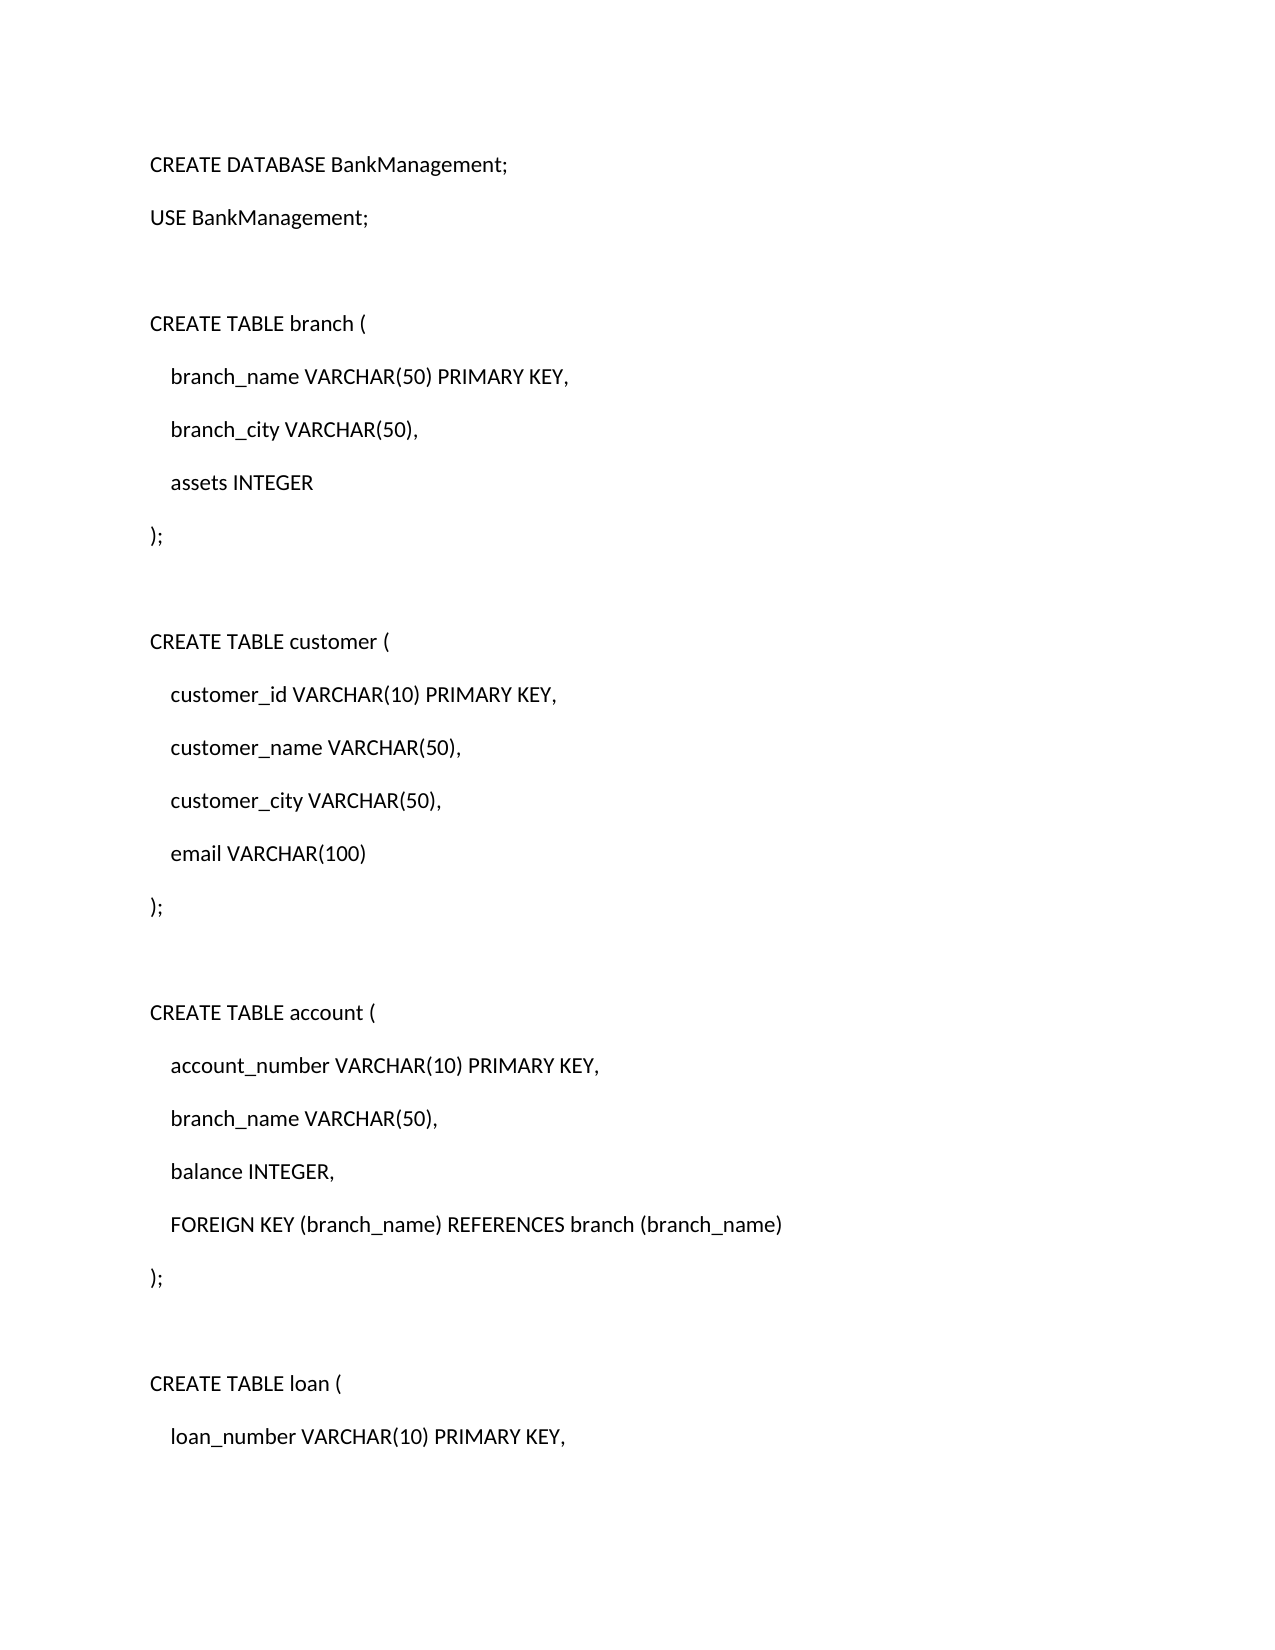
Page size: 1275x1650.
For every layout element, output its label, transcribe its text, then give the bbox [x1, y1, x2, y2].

text CREATE TABLE customer ( [150, 627, 1125, 655]
text balance INTEGER, [150, 1157, 1125, 1185]
text customer_city VARCHAR(50), [150, 786, 1125, 814]
text CREATE TABLE branch ( [150, 309, 1125, 337]
text customer_name VARCHAR(50), [150, 733, 1125, 761]
text branch_city VARCHAR(50), [150, 415, 1125, 443]
text CREATE TABLE loan ( [150, 1369, 1125, 1397]
text account_number VARCHAR(10) PRIMARY KEY, [150, 1051, 1125, 1079]
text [150, 1210, 1125, 1238]
text branch_name VARCHAR(50) PRIMARY KEY, [150, 362, 1125, 390]
text CREATE TABLE account ( [150, 998, 1125, 1026]
text ); [150, 521, 1125, 549]
text email VARCHAR(100) [150, 839, 1125, 867]
text loan_number VARCHAR(10) PRIMARY KEY, [150, 1422, 1125, 1451]
text branch_name VARCHAR(50), [150, 1104, 1125, 1132]
text ); [150, 1263, 1125, 1291]
text ); [150, 892, 1125, 920]
text assets INTEGER [150, 468, 1125, 496]
text USE BankManagement; [150, 203, 1125, 231]
text customer_id VARCHAR(10) PRIMARY KEY, [150, 680, 1125, 708]
text CREATE DATABASE BankManagement; [150, 150, 1125, 178]
